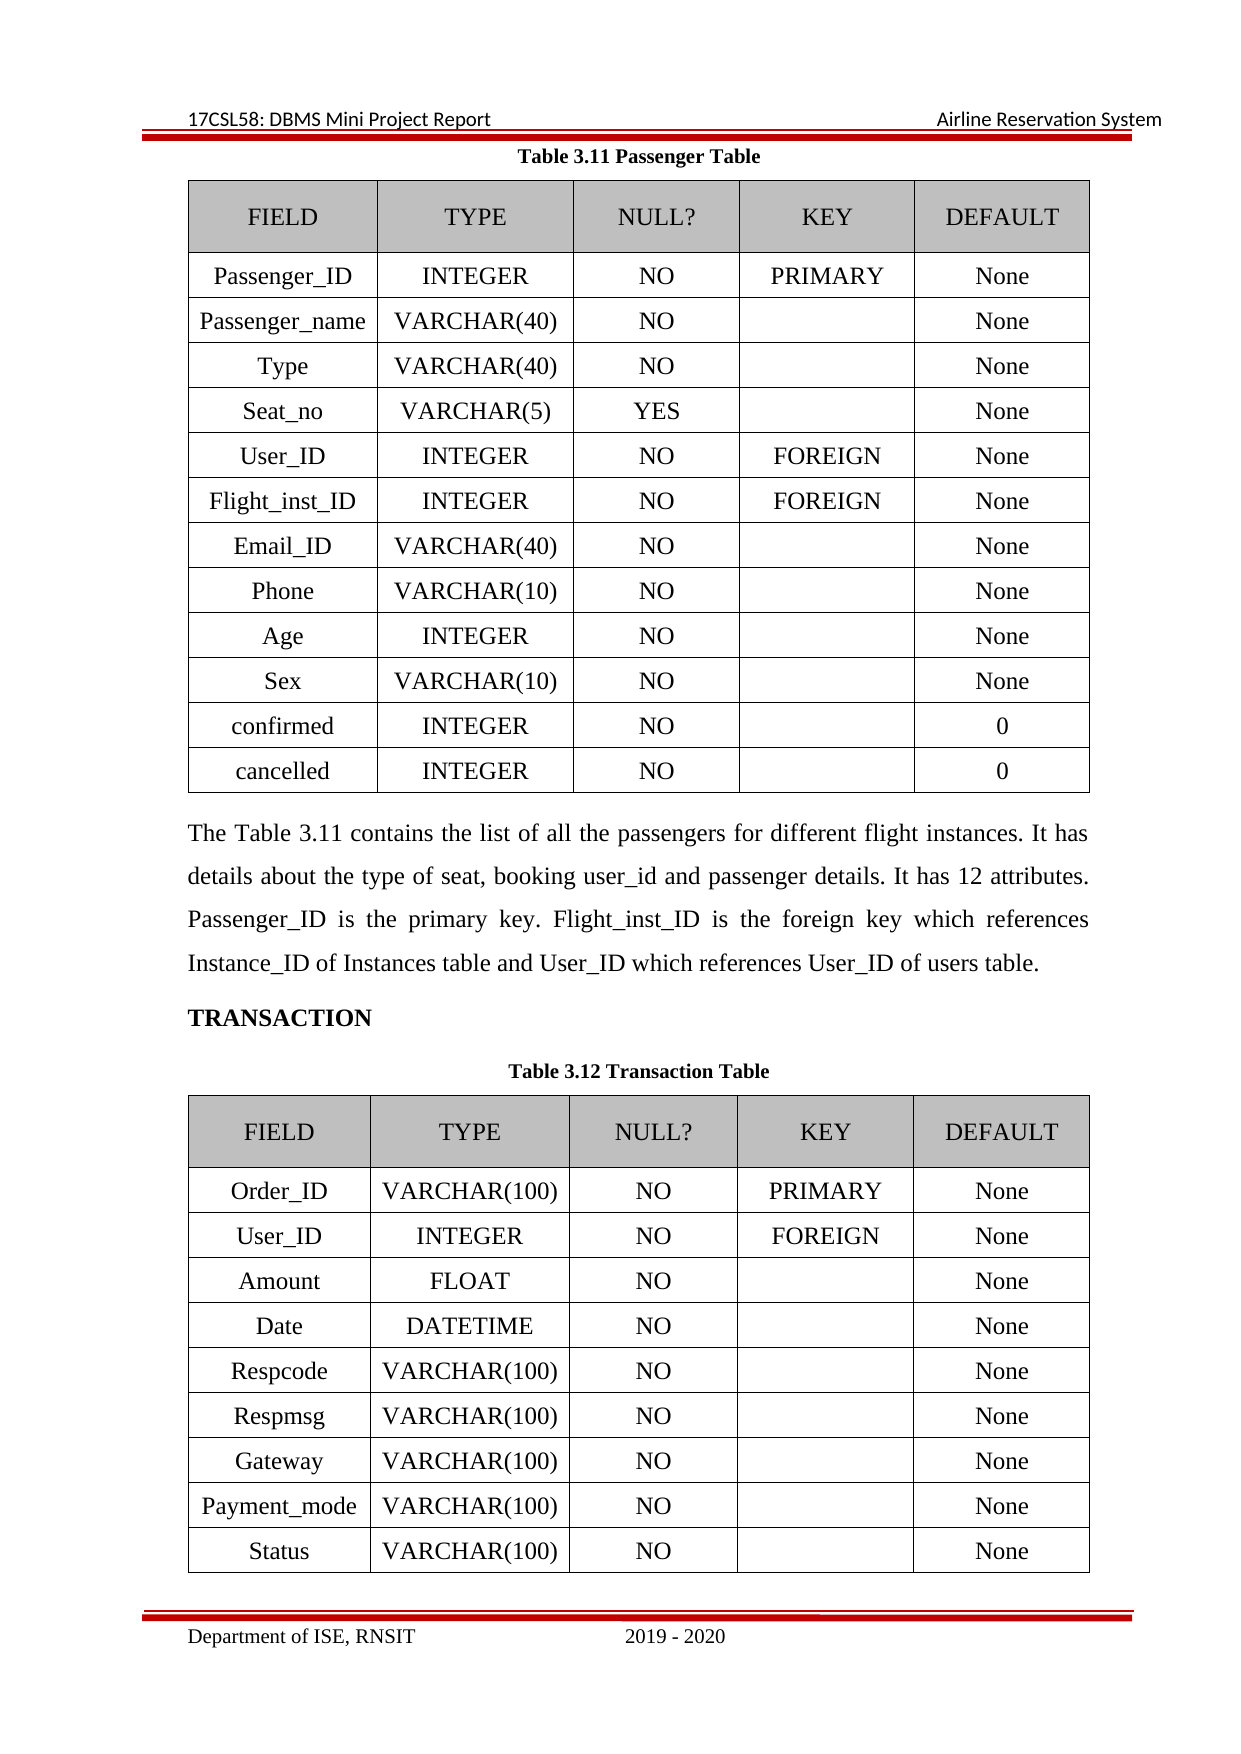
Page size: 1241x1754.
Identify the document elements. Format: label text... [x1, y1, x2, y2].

table_cell NO [570, 1213, 737, 1257]
table_cell Sex [189, 658, 377, 702]
table_cell Date [189, 1303, 370, 1347]
table_cell 0 [915, 703, 1089, 747]
text TRANSACTION [187, 1003, 1090, 1032]
table_cell FLOAT [371, 1258, 569, 1302]
table_cell 0 [915, 748, 1089, 792]
table_cell None [914, 1303, 1089, 1347]
table_cell NO [574, 298, 739, 342]
table_cell confirmed [189, 703, 377, 747]
table_cell NO [570, 1438, 737, 1482]
table_cell NO [574, 658, 739, 702]
table_cell Payment_mode [189, 1483, 370, 1527]
table_cell NO [570, 1258, 737, 1302]
table_cell PRIMARY [738, 1168, 913, 1212]
table_cell VARCHAR(10) [378, 658, 573, 702]
table_cell VARCHAR(100) [371, 1438, 569, 1482]
table_cell [738, 1348, 913, 1392]
table_cell None [914, 1348, 1089, 1392]
table_cell Amount [189, 1258, 370, 1302]
table_header KEY [738, 1096, 913, 1167]
table_cell None [914, 1213, 1089, 1257]
table_cell NO [574, 613, 739, 657]
table_cell DATETIME [371, 1303, 569, 1347]
table_cell Gateway [189, 1438, 370, 1482]
table_cell Type [189, 343, 377, 387]
table_cell [738, 1393, 913, 1437]
table_cell Passenger_name [189, 298, 377, 342]
table_cell VARCHAR(40) [378, 298, 573, 342]
table_cell NO [574, 703, 739, 747]
table_header DEFAULT [914, 1096, 1089, 1167]
table_cell [738, 1483, 913, 1527]
table_cell NO [570, 1393, 737, 1437]
table_cell [738, 1438, 913, 1482]
table_cell User_ID [189, 433, 377, 477]
table_cell None [915, 433, 1089, 477]
table_cell None [915, 613, 1089, 657]
table_cell Passenger_ID [189, 253, 377, 297]
table_cell [740, 298, 914, 342]
table_cell VARCHAR(100) [371, 1168, 569, 1212]
table_cell INTEGER [378, 478, 573, 522]
table_cell User_ID [189, 1213, 370, 1257]
table_cell None [914, 1483, 1089, 1527]
table_cell NO [570, 1483, 737, 1527]
table_cell FOREIGN [738, 1213, 913, 1257]
table_cell Age [189, 613, 377, 657]
table_header FIELD [189, 181, 377, 252]
table_cell NO [574, 478, 739, 522]
table_cell [740, 523, 914, 567]
table_cell [740, 748, 914, 792]
table_header TYPE [378, 181, 573, 252]
text Table 3.11 Passenger Table [187, 144, 1090, 168]
table_cell None [915, 523, 1089, 567]
table_cell INTEGER [378, 703, 573, 747]
table_cell None [914, 1528, 1089, 1572]
table_cell INTEGER [378, 253, 573, 297]
table_cell Respcode [189, 1348, 370, 1392]
table_header KEY [740, 181, 914, 252]
table_cell NO [574, 523, 739, 567]
table_cell VARCHAR(5) [378, 388, 573, 432]
table_cell [740, 388, 914, 432]
table_cell None [914, 1438, 1089, 1482]
table_cell [738, 1258, 913, 1302]
table_cell [738, 1303, 913, 1347]
table_cell [740, 343, 914, 387]
table_cell VARCHAR(100) [371, 1348, 569, 1392]
table_cell VARCHAR(100) [371, 1483, 569, 1527]
table_cell INTEGER [371, 1213, 569, 1257]
table_cell FOREIGN [740, 478, 914, 522]
table_cell None [915, 298, 1089, 342]
table_cell Order_ID [189, 1168, 370, 1212]
table_cell VARCHAR(100) [371, 1528, 569, 1572]
table_header FIELD [189, 1096, 370, 1167]
table_header NULL? [570, 1096, 737, 1167]
table_cell NO [570, 1528, 737, 1572]
table_cell None [915, 478, 1089, 522]
table_header TYPE [371, 1096, 569, 1167]
table_cell YES [574, 388, 739, 432]
text The Table 3.11 contains the list of all the passengers for different flight instances. It has details about the type of seat, booking user_id and passenger details. It has 12 attributes. Passenger_ID is the primary key. Flight_inst_ID is the foreign key which references Instance_ID of Instances table and User_ID which references User_ID of users table. [187, 818, 1090, 976]
table_cell [740, 613, 914, 657]
table_cell NO [570, 1168, 737, 1212]
table_cell None [915, 343, 1089, 387]
table_cell NO [570, 1348, 737, 1392]
table_cell Status [189, 1528, 370, 1572]
table_header NULL? [574, 181, 739, 252]
table_cell NO [574, 748, 739, 792]
table_cell Flight_inst_ID [189, 478, 377, 522]
table_cell PRIMARY [740, 253, 914, 297]
table_cell NO [574, 433, 739, 477]
table_cell [740, 703, 914, 747]
table_cell None [914, 1168, 1089, 1212]
table_cell Phone [189, 568, 377, 612]
table_cell NO [574, 343, 739, 387]
text Table 3.12 Transaction Table [187, 1059, 1090, 1083]
table_cell [740, 568, 914, 612]
table_cell Respmsg [189, 1393, 370, 1437]
table_cell INTEGER [378, 613, 573, 657]
table_cell None [915, 388, 1089, 432]
table_cell VARCHAR(40) [378, 523, 573, 567]
table_cell [740, 658, 914, 702]
table_cell [738, 1528, 913, 1572]
table_cell Email_ID [189, 523, 377, 567]
table_header DEFAULT [915, 181, 1089, 252]
table_cell VARCHAR(100) [371, 1393, 569, 1437]
table_cell cancelled [189, 748, 377, 792]
table_cell VARCHAR(10) [378, 568, 573, 612]
table_cell None [915, 253, 1089, 297]
table_cell None [914, 1393, 1089, 1437]
table_cell INTEGER [378, 748, 573, 792]
table_cell Seat_no [189, 388, 377, 432]
table_cell INTEGER [378, 433, 573, 477]
table_cell NO [574, 568, 739, 612]
table_cell FOREIGN [740, 433, 914, 477]
table_cell NO [574, 253, 739, 297]
table_cell None [915, 568, 1089, 612]
table_cell VARCHAR(40) [378, 343, 573, 387]
table_cell None [914, 1258, 1089, 1302]
table_cell None [915, 658, 1089, 702]
table_cell NO [570, 1303, 737, 1347]
